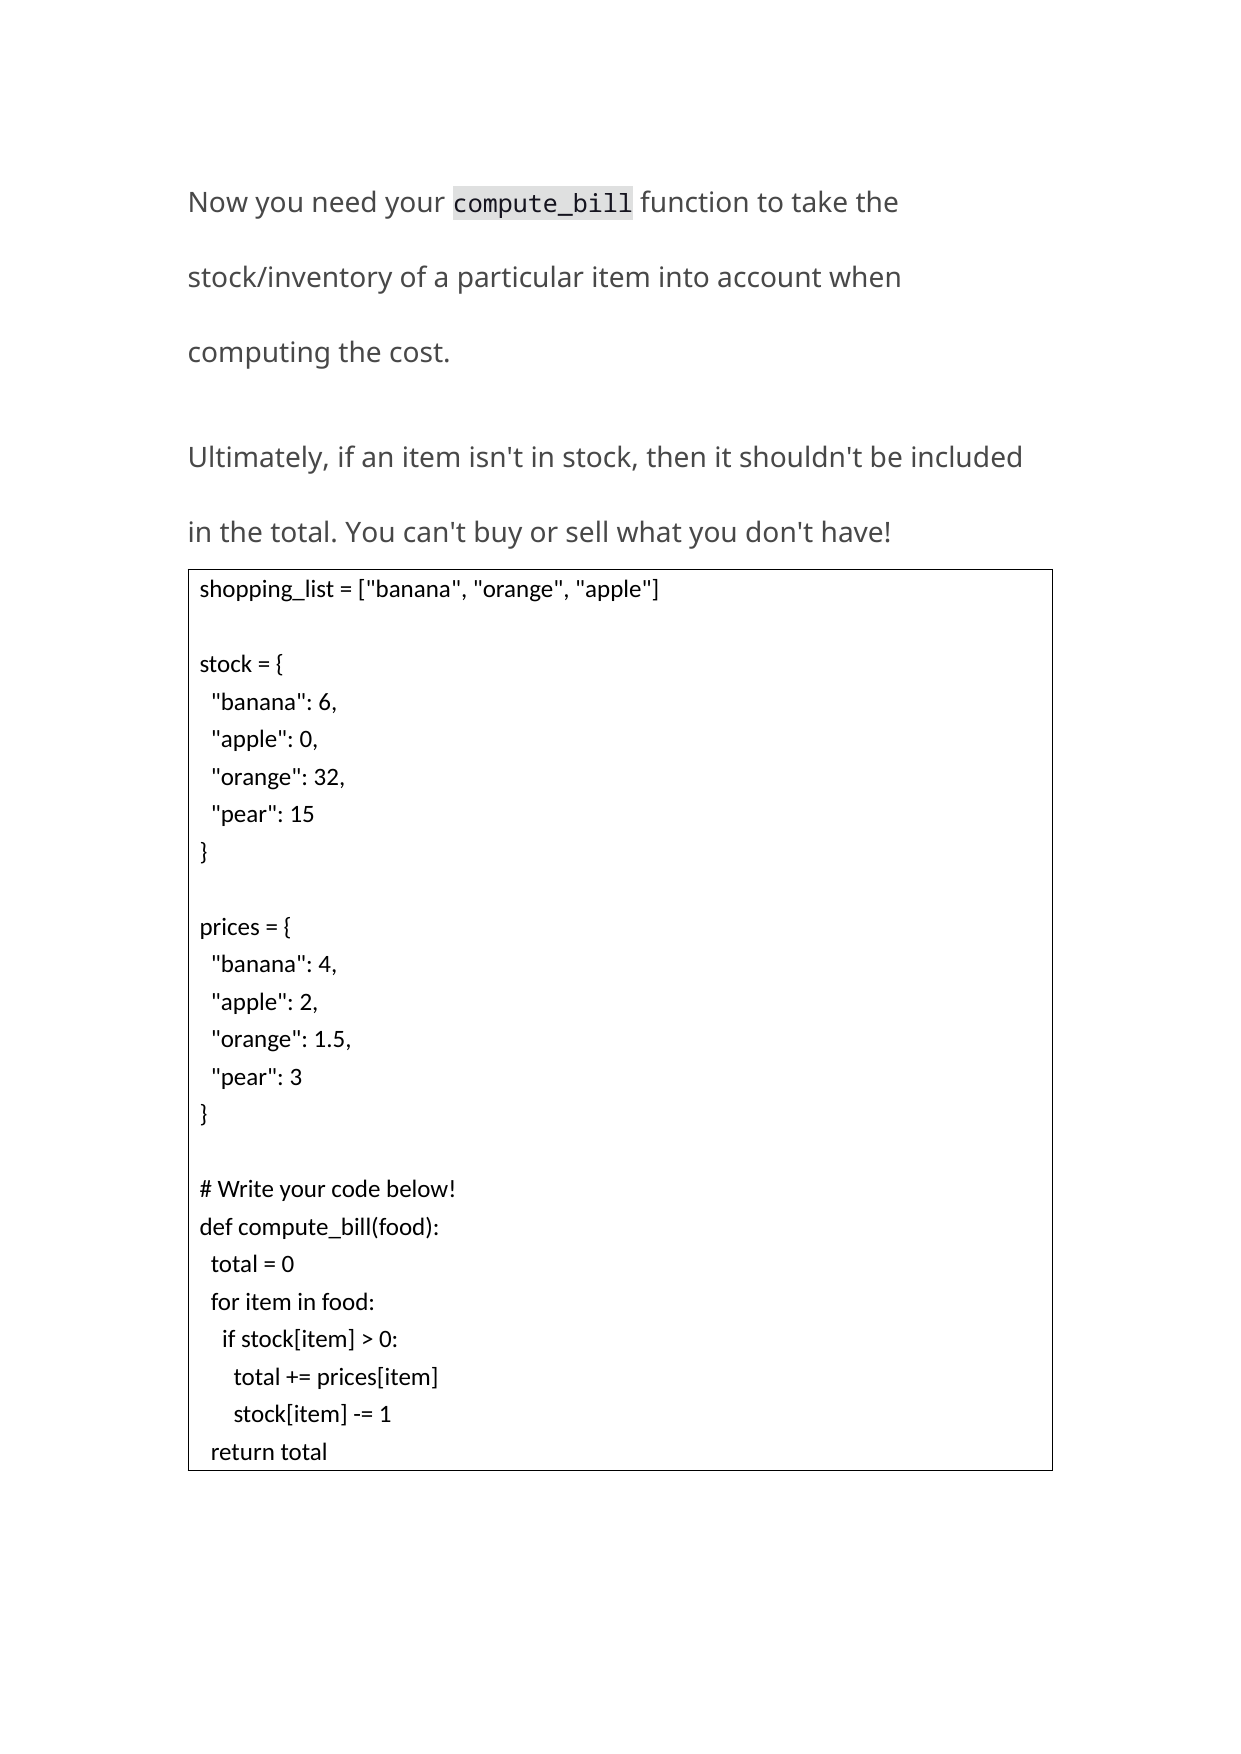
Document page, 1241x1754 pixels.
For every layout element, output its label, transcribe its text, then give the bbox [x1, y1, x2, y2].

table_header shopping_list = ["banana", "orange", "apple"] stock = { "banana": 6, "apple": 0, "orange": 32, "pear": 15 } prices = { "banana": 4, "apple": 2, "orange": 1.5, "pear": 3 } # Write your code below! def compute_bill(food): total = 0 for item in food: if stock[item] > 0: total += prices[item] stock[item] -= 1 return total [189, 570, 1052, 1470]
text Ultimately, if an item isn't in stock, then it shouldn't be included in the total. You can't buy or sell what you don't have! [187, 419, 1053, 569]
text Now you need your compute_bill function to take the stock/inventory of a particular item into account when computing the cost. [187, 164, 1053, 389]
